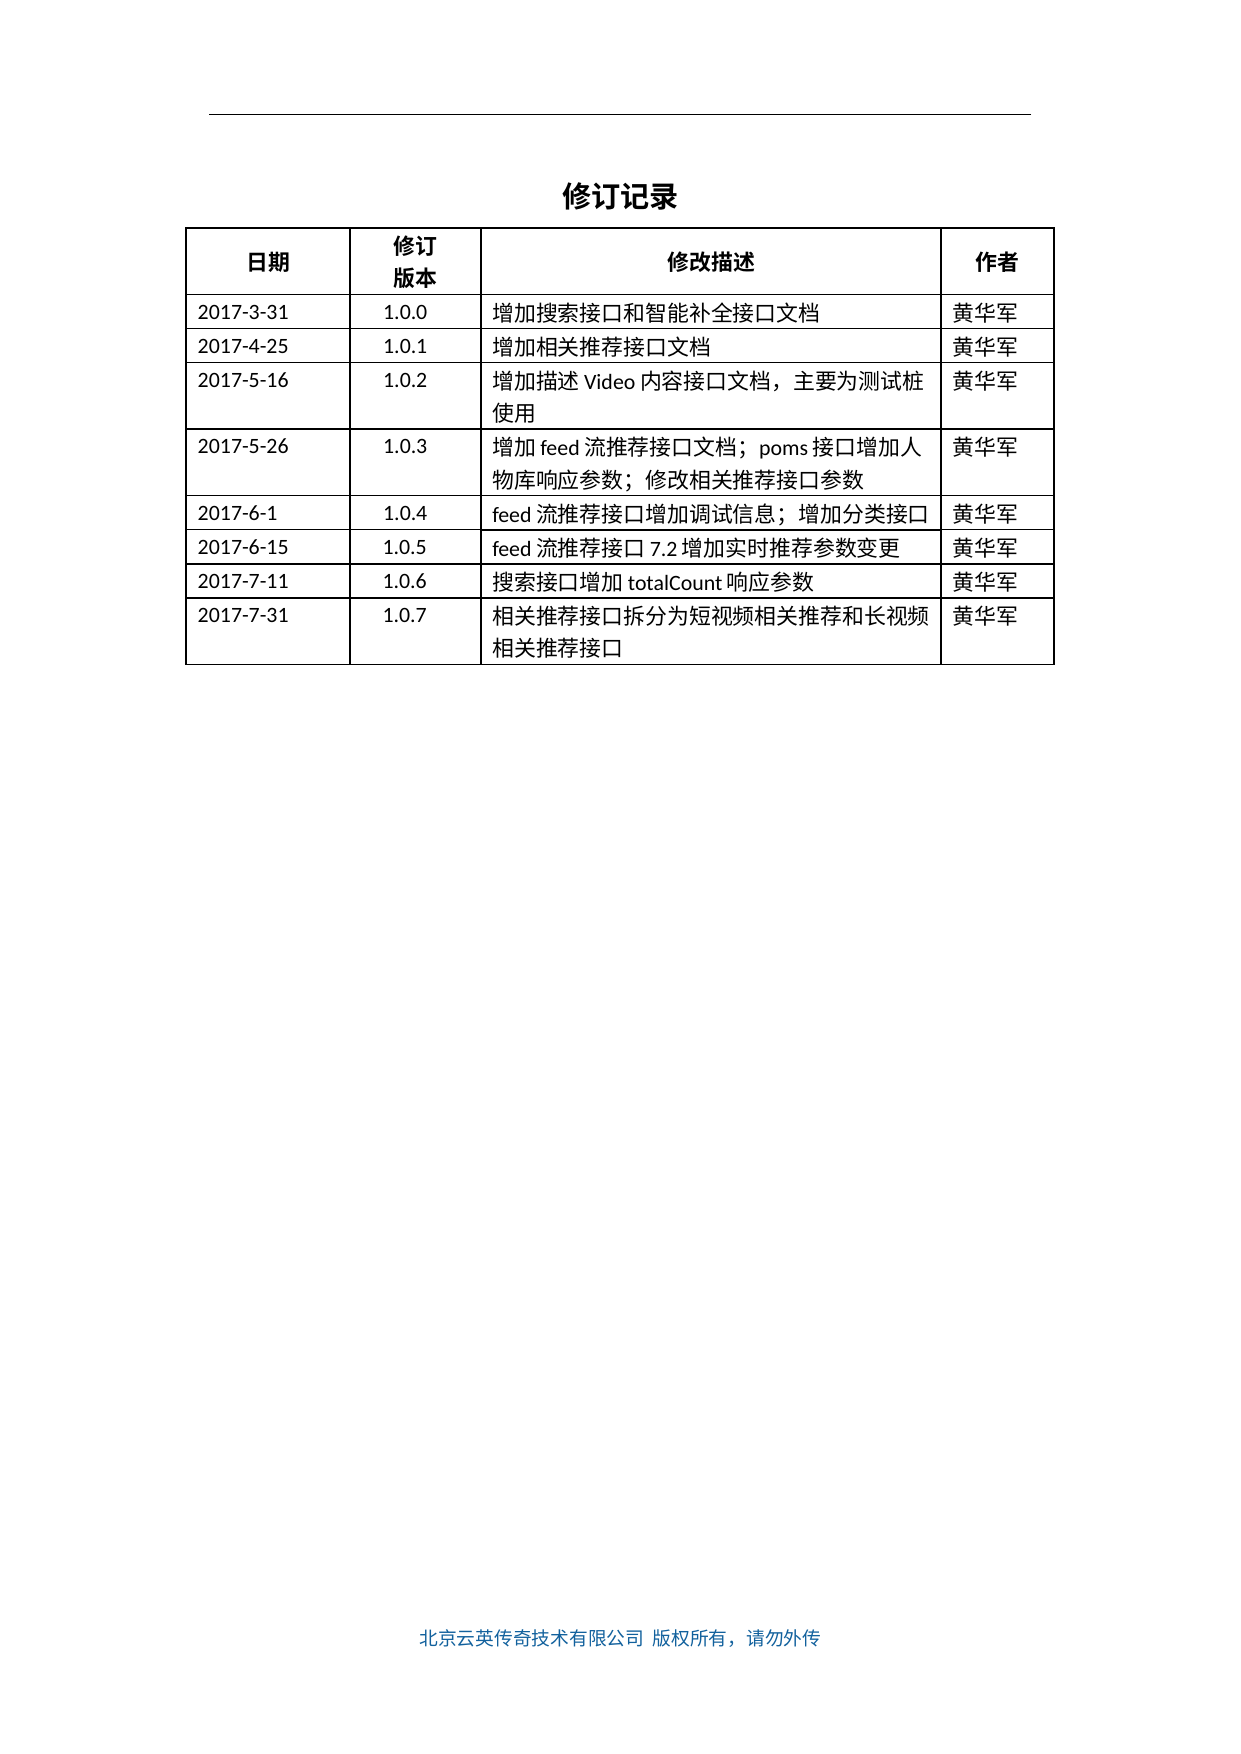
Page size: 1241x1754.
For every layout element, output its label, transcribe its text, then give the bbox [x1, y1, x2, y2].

table_cell 1.0.4 [351, 496, 480, 529]
table_cell 2017-4-25 [187, 329, 349, 362]
table_cell 黄华军 [942, 430, 1053, 495]
table_header 修改描述 [482, 229, 940, 293]
table_cell 黄华军 [942, 530, 1053, 563]
table_cell 1.0.2 [351, 363, 480, 428]
table_cell 黄华军 [942, 496, 1053, 529]
table_header 日期 [187, 229, 349, 293]
table_cell 1.0.5 [351, 530, 480, 563]
table_cell 黄华军 [942, 599, 1053, 663]
table_cell 2017-5-16 [187, 363, 349, 428]
table_cell 2017-7-11 [187, 565, 349, 597]
table_cell 黄华军 [942, 363, 1053, 428]
table_cell 1.0.6 [351, 565, 480, 597]
table_cell 增加搜索接口和智能补全接口文档 [482, 295, 940, 328]
table_cell 2017-7-31 [187, 599, 349, 663]
table_cell 2017-6-1 [187, 496, 349, 529]
table_cell 黄华军 [942, 565, 1053, 597]
table_cell 2017-3-31 [187, 295, 349, 328]
table_cell 黄华军 [942, 329, 1053, 362]
table_header 修订版本 [351, 229, 480, 293]
table_header 作者 [942, 229, 1053, 293]
table_cell 增加描述Video内容接口文档，主要为测试桩使用 [482, 363, 940, 428]
table_cell 黄华军 [942, 295, 1053, 328]
table_cell feed流推荐接口增加调试信息；增加分类接口 [482, 496, 940, 529]
table_cell 2017-5-26 [187, 430, 349, 495]
table_cell 1.0.3 [351, 430, 480, 495]
table_cell 相关推荐接口拆分为短视频相关推荐和长视频相关推荐接口 [482, 599, 940, 663]
table_cell 增加feed流推荐接口文档；poms接口增加人物库响应参数；修改相关推荐接口参数 [482, 430, 940, 495]
table_cell 1.0.0 [351, 295, 480, 328]
table_cell 搜索接口增加totalCount响应参数 [482, 565, 940, 597]
table_cell 2017-6-15 [187, 530, 349, 563]
table_cell 1.0.1 [351, 329, 480, 362]
table_cell feed流推荐接口7.2增加实时推荐参数变更 [482, 531, 940, 563]
table_cell 增加相关推荐接口文档 [482, 329, 940, 362]
text 修订记录 [209, 162, 1031, 227]
table_cell 1.0.7 [351, 599, 480, 663]
